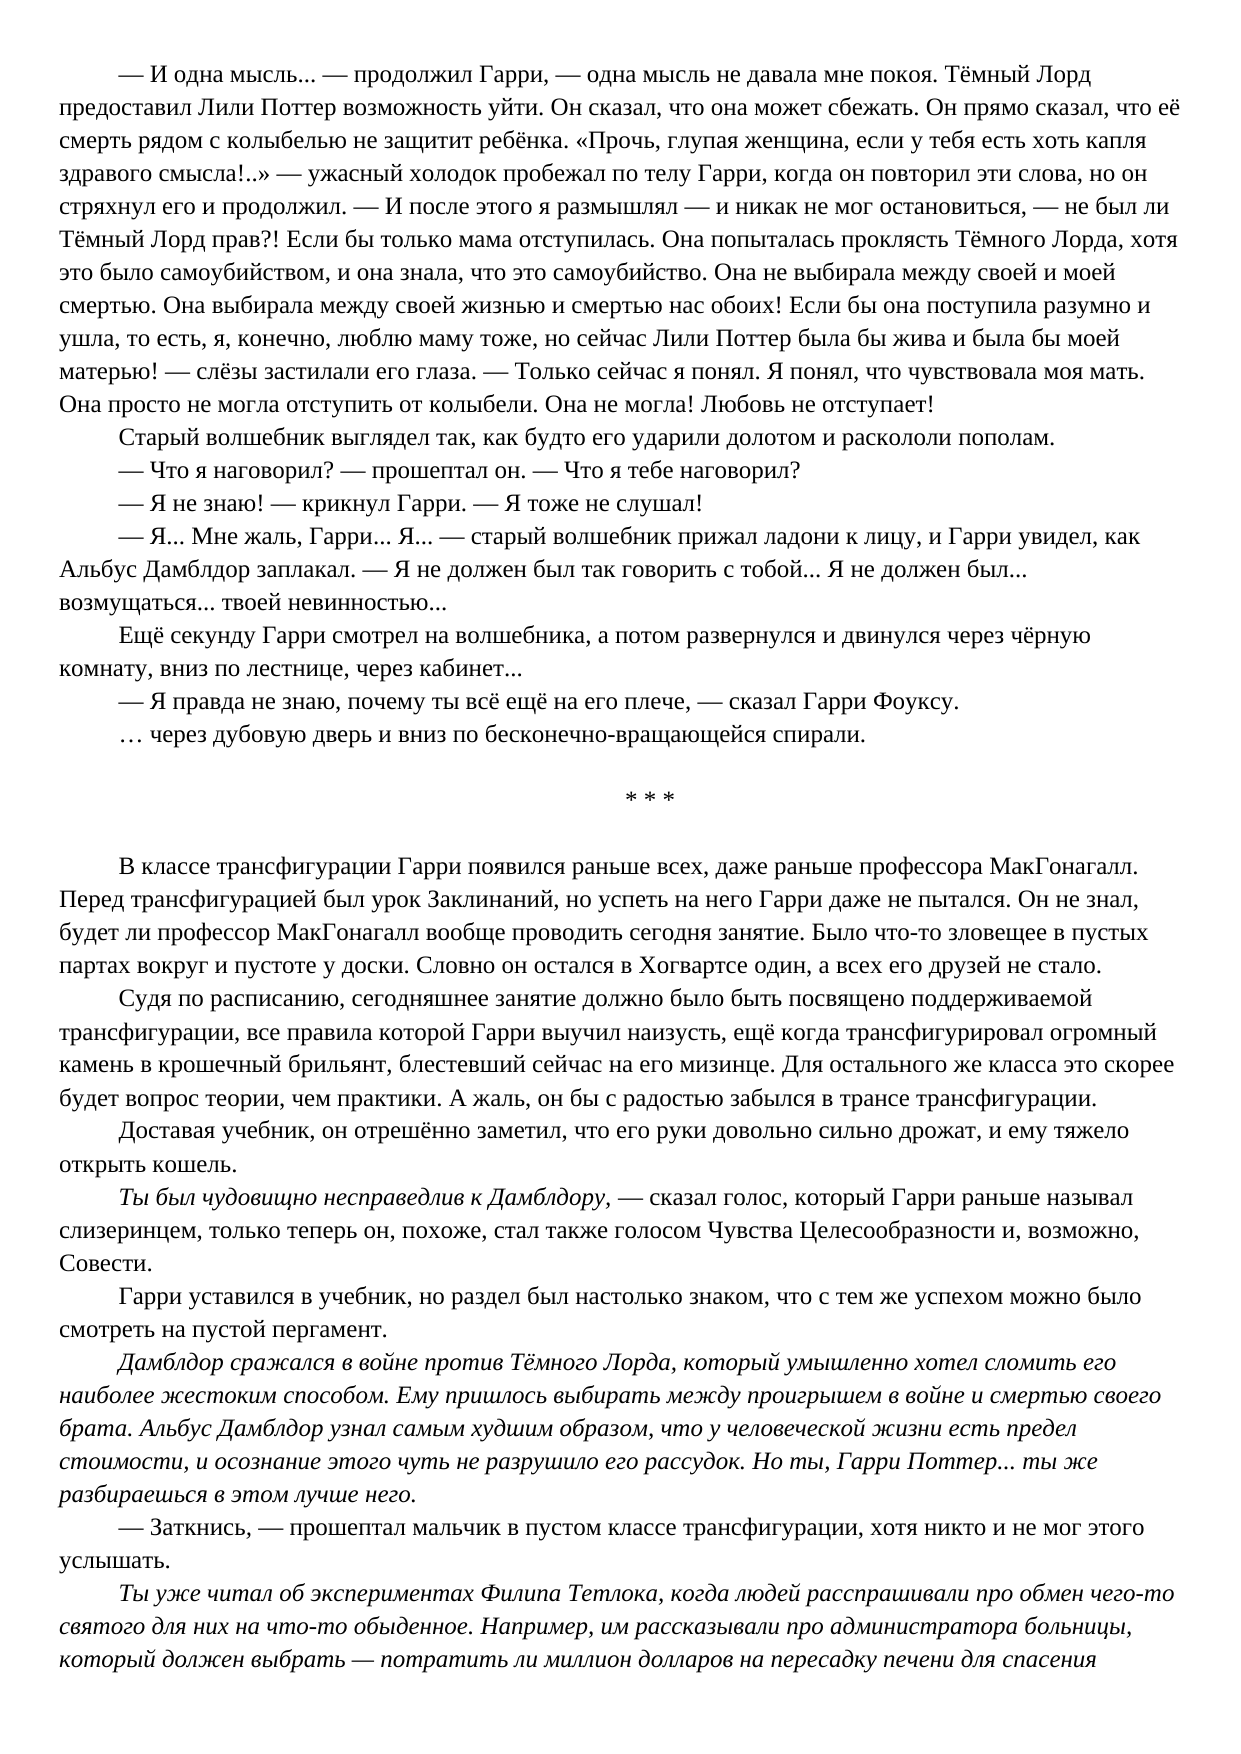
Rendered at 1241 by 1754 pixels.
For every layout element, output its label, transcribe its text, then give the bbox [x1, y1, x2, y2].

text Ещё секунду Гарри смотрел на волшебника, а потом развернулся и двинулся через чёрную комнату, вниз по лестнице, через кабинет... [59, 620, 1181, 682]
text В классе трансфигурации Гарри появился раньше всех, даже раньше профессора МакГонагалл. Перед трансфигурацией был урок Заклинаний, но успеть на него Гарри даже не пытался. Он не знал, будет ли профессор МакГонагалл вообще проводить сегодня занятие. Было что-то зловещее в пустых партах вокруг и пустоте у доски. Словно он остался в Хогвартсе один, а всех его друзей не стало. [59, 851, 1181, 979]
text … через дубовую дверь и вниз по бесконечно-вращающейся спирали. [59, 719, 1181, 748]
text — Я правда не знаю, почему ты всё ещё на его плече, — сказал Гарри Фоуксу. [59, 686, 1181, 715]
text Ты был чудовищно несправедлив к Дамблдору, — сказал голос, который Гарри раньше называл слизеринцем, только теперь он, похоже, стал также голосом Чувства Целесообразности и, возможно, Совести. [59, 1182, 1181, 1276]
text * * * [59, 785, 1181, 814]
text Старый волшебник выглядел так, как будто его ударили долотом и раскололи пополам. [59, 422, 1181, 451]
text — Что я наговорил? — прошептал он. — Что я тебе наговорил? [59, 455, 1181, 484]
text Судя по расписанию, сегодняшнее занятие должно было быть посвящено поддерживаемой трансфигурации, все правила которой Гарри выучил наизусть, ещё когда трансфигурировал огромный камень в крошечный брильянт, блестевший сейчас на его мизинце. Для остального же класса это скорее будет вопрос теории, чем практики. А жаль, он бы с радостью забылся в трансе трансфигурации. [59, 983, 1181, 1111]
text Дамблдор сражался в войне против Тёмного Лорда, который умышленно хотел сломить его наиболее жестоким способом. Ему пришлось выбирать между проигрышем в войне и смертью своего брата. Альбус Дамблдор узнал самым худшим образом, что у человеческой жизни есть предел стоимости, и осознание этого чуть не разрушило его рассудок. Но ты, Гарри Поттер... ты же разбираешься в этом лучше него. [59, 1347, 1181, 1508]
text — Я не знаю! — крикнул Гарри. — Я тоже не слушал! [59, 488, 1181, 517]
text Гарри уставился в учебник, но раздел был настолько знаком, что с тем же успехом можно было смотреть на пустой пергамент. [59, 1281, 1181, 1342]
text — И одна мысль... — продолжил Гарри, — одна мысль не давала мне покоя. Тёмный Лорд предоставил Лили Поттер возможность уйти. Он сказал, что она может сбежать. Он прямо сказал, что её смерть рядом с колыбелью не защитит ребёнка. «Прочь, глупая женщина, если у тебя есть хоть капля здравого смысла!..» — ужасный холодок пробежал по телу Гарри, когда он повторил эти слова, но он стряхнул его и продолжил. — И после этого я размышлял — и никак не мог остановиться, — не был ли Тёмный Лорд прав?! Если бы только мама отступилась. Она попыталась проклясть Тёмного Лорда, хотя это было самоубийством, и она знала, что это самоубийство. Она не выбирала между своей и моей смертью. Она выбирала между своей жизнью и смертью нас обоих! Если бы она поступила разумно и ушла, то есть, я, конечно, люблю маму тоже, но сейчас Лили Поттер была бы жива и была бы моей матерью! — слёзы застилали его глаза. — Только сейчас я понял. Я понял, что чувствовала моя мать. Она просто не могла отступить от колыбели. Она не могла! Любовь не отступает! [59, 59, 1181, 418]
text — Заткнись, — прошептал мальчик в пустом классе трансфигурации, хотя никто и не мог этого услышать. [59, 1512, 1181, 1574]
text — Я... Мне жаль, Гарри... Я... — старый волшебник прижал ладони к лицу, и Гарри увидел, как Альбус Дамблдор заплакал. — Я не должен был так говорить с тобой... Я не должен был... возмущаться... твоей невинностью... [59, 521, 1181, 616]
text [59, 1578, 1181, 1673]
text Доставая учебник, он отрешённо заметил, что его руки довольно сильно дрожат, и ему тяжело открыть кошель. [59, 1116, 1181, 1177]
